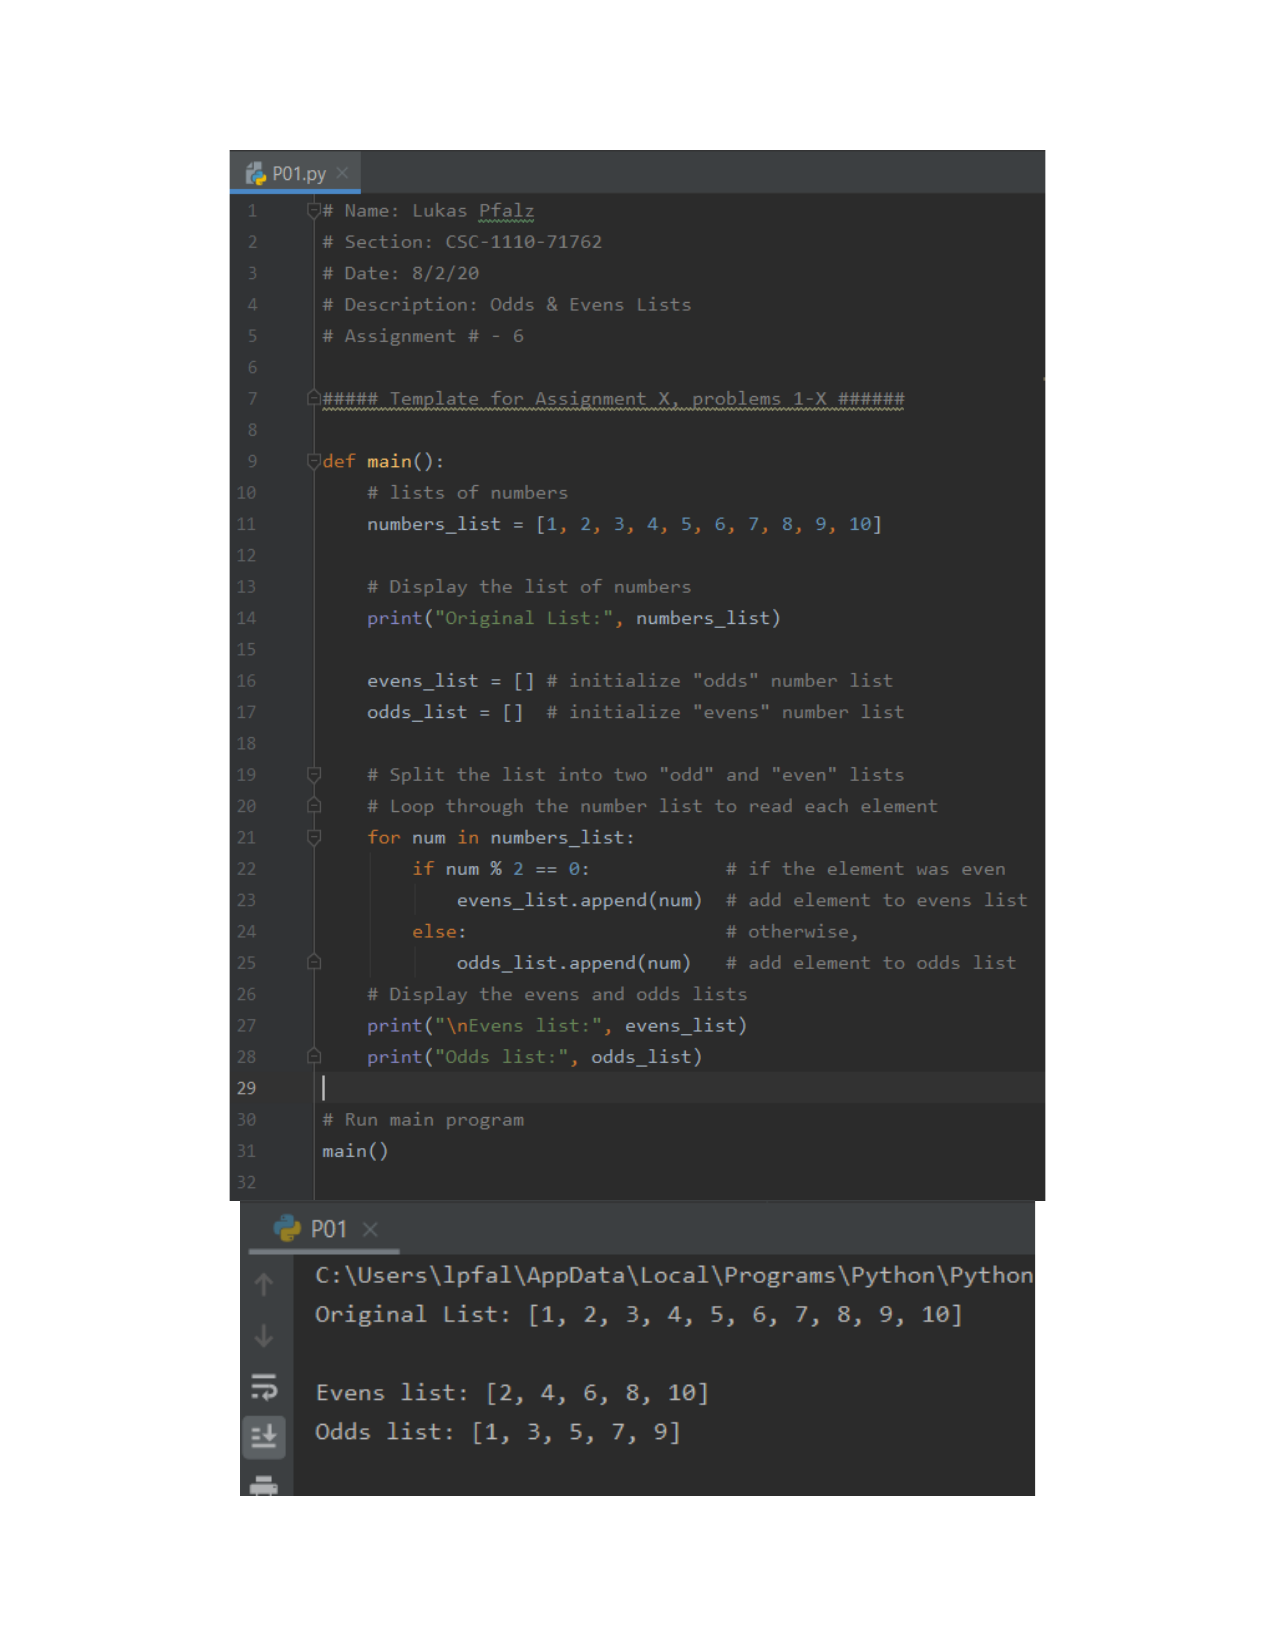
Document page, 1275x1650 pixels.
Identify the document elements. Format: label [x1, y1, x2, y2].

picture [229, 150, 1046, 1496]
